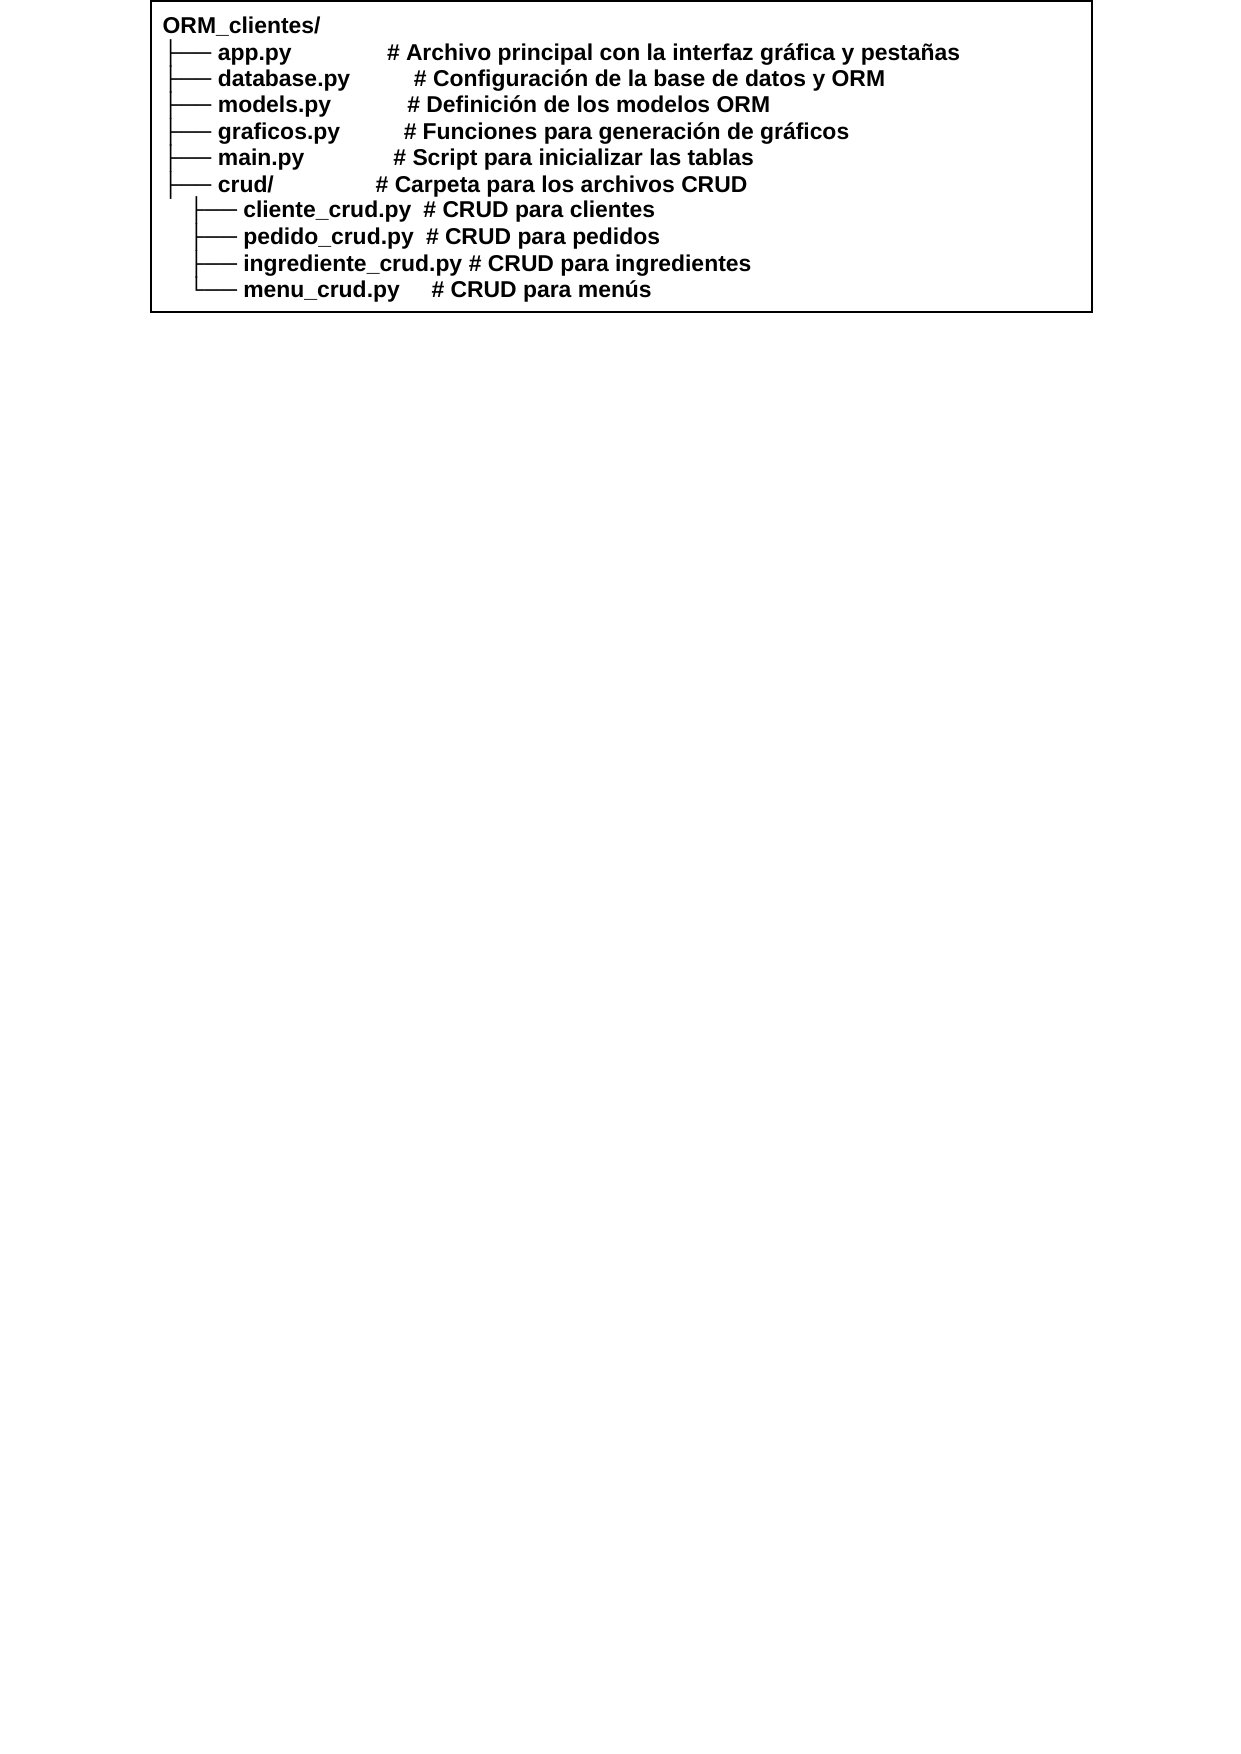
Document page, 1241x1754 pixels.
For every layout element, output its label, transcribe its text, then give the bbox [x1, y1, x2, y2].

table_cell ORM_clientes/ ├── app.py # Archivo principal con la interfaz gráfica y pestañas ├── database.py # Configuración de la base de datos y ORM ├── models.py # Definición de los modelos ORM ├── graficos.py # Funciones para generación de gráficos ├── main.py # Script para inicializar las tablas ├── crud/ # Carpeta para los archivos CRUD ├── cliente_crud.py # CRUD para clientes ├── pedido_crud.py # CRUD para pedidos ├── ingrediente_crud.py # CRUD para ingredientes └── menu_crud.py # CRUD para menús [152, 2, 1091, 311]
